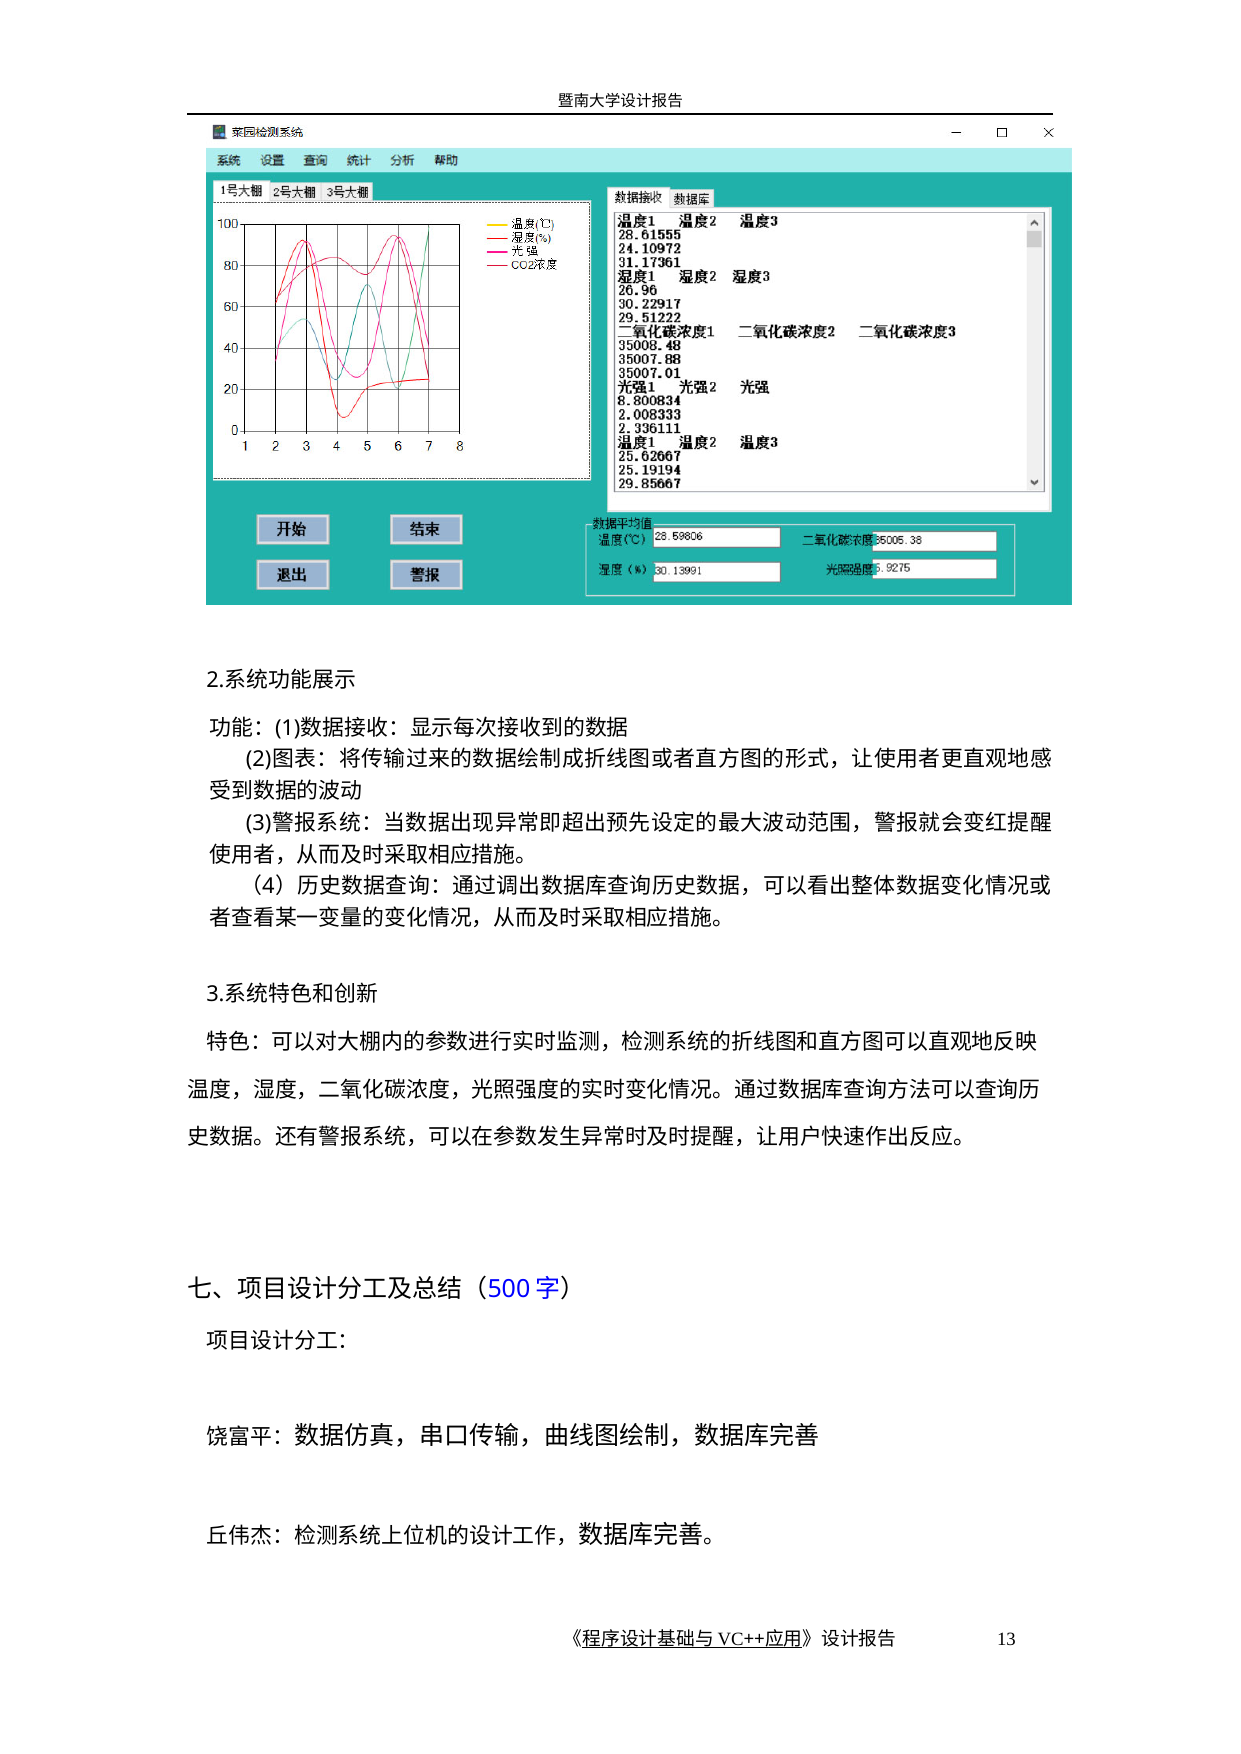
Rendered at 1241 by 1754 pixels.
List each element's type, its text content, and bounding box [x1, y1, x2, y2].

text 项目设计分工： [187, 1323, 1053, 1355]
text 功能：(1)数据接收：显示每次接收到的数据 [209, 710, 1053, 741]
text 饶富平：数据仿真，串口传输，曲线图绘制，数据库完善 [187, 1415, 1053, 1451]
text (2)图表：将传输过来的数据绘制成折线图或者直方图的形式，让使用者更直观地感受到数据的波动 [209, 741, 1053, 805]
text 特色：可以对大棚内的参数进行实时监测，检测系统的折线图和直方图可以直观地反映温度，湿度，二氧化碳浓度，光照强度的实时变化情况。通过数据库查询方法可以查询历史数据。还有警报系统，可以在参数发生异常时及时提醒，让用户快速作出反应。 [187, 1024, 1053, 1151]
text （4）历史数据查询：通过调出数据库查询历史数据，可以看出整体数据变化情况或者查看某一变量的变化情况，从而及时采取相应措施。 [209, 868, 1053, 932]
text (3)警报系统：当数据出现异常即超出预先设定的最大波动范围，警报就会变红提醒使用者，从而及时采取相应措施。 [209, 805, 1053, 868]
text 3.系统特色和创新 [187, 976, 1053, 1008]
text 2.系统功能展示 [187, 662, 1053, 694]
text 丘伟杰：检测系统上位机的设计工作，数据库完善。 [187, 1514, 1053, 1551]
text 七、项目设计分工及总结（500字） [187, 1269, 1053, 1305]
picture [206, 118, 1072, 605]
